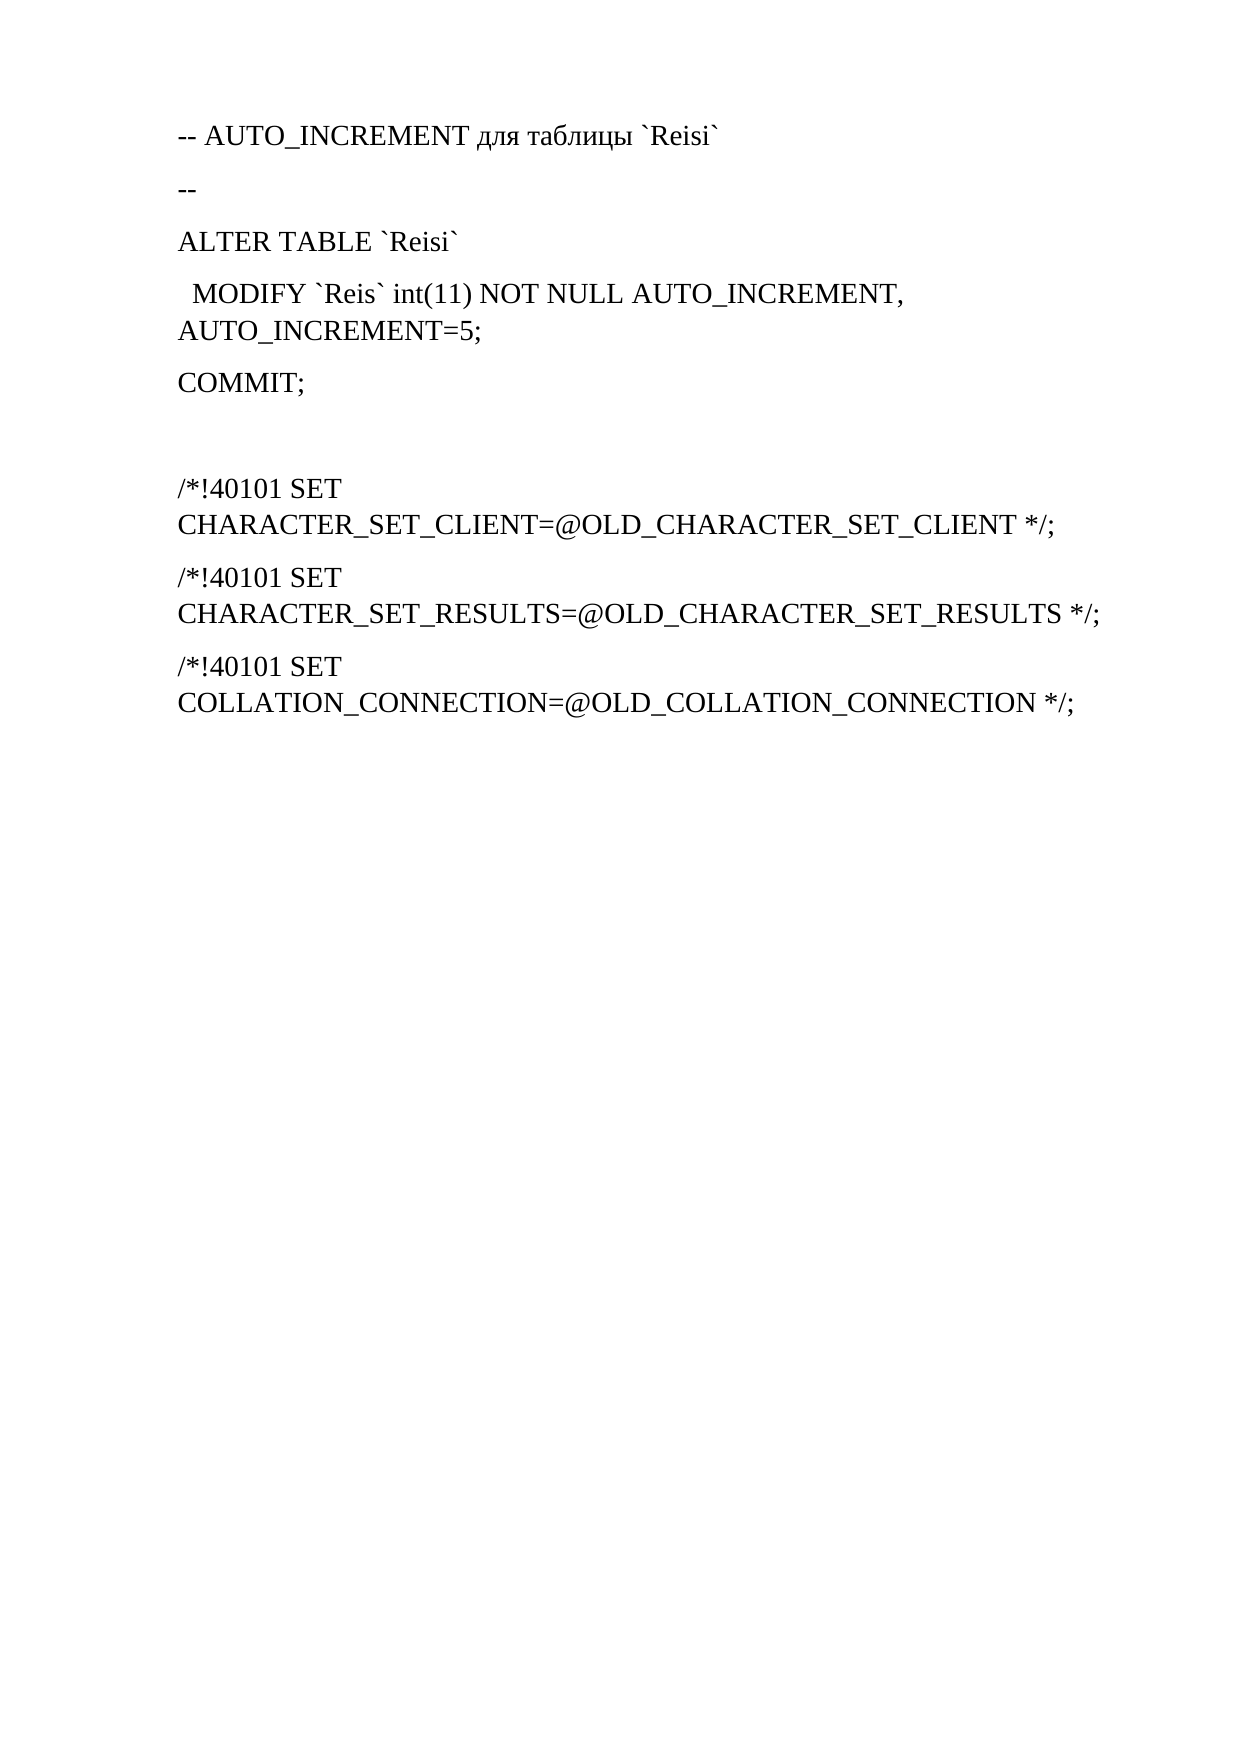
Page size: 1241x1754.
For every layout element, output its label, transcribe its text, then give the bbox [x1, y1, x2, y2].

text /*!40101 SET CHARACTER_SET_RESULTS=@OLD_CHARACTER_SET_RESULTS */; [177, 560, 1152, 630]
text ALTER TABLE `Reisi` [177, 224, 1152, 257]
text -- [177, 171, 1152, 204]
text /*!40101 SET COLLATION_CONNECTION=@OLD_COLLATION_CONNECTION */; [177, 649, 1152, 719]
text MODIFY `Reis` int(11) NOT NULL AUTO_INCREMENT, AUTO_INCREMENT=5; [177, 277, 1152, 346]
text /*!40101 SET CHARACTER_SET_CLIENT=@OLD_CHARACTER_SET_CLIENT */; [177, 471, 1152, 541]
text COMMIT; [177, 366, 1152, 399]
text -- AUTO_INCREMENT для таблицы `Reisi` [177, 118, 1152, 152]
